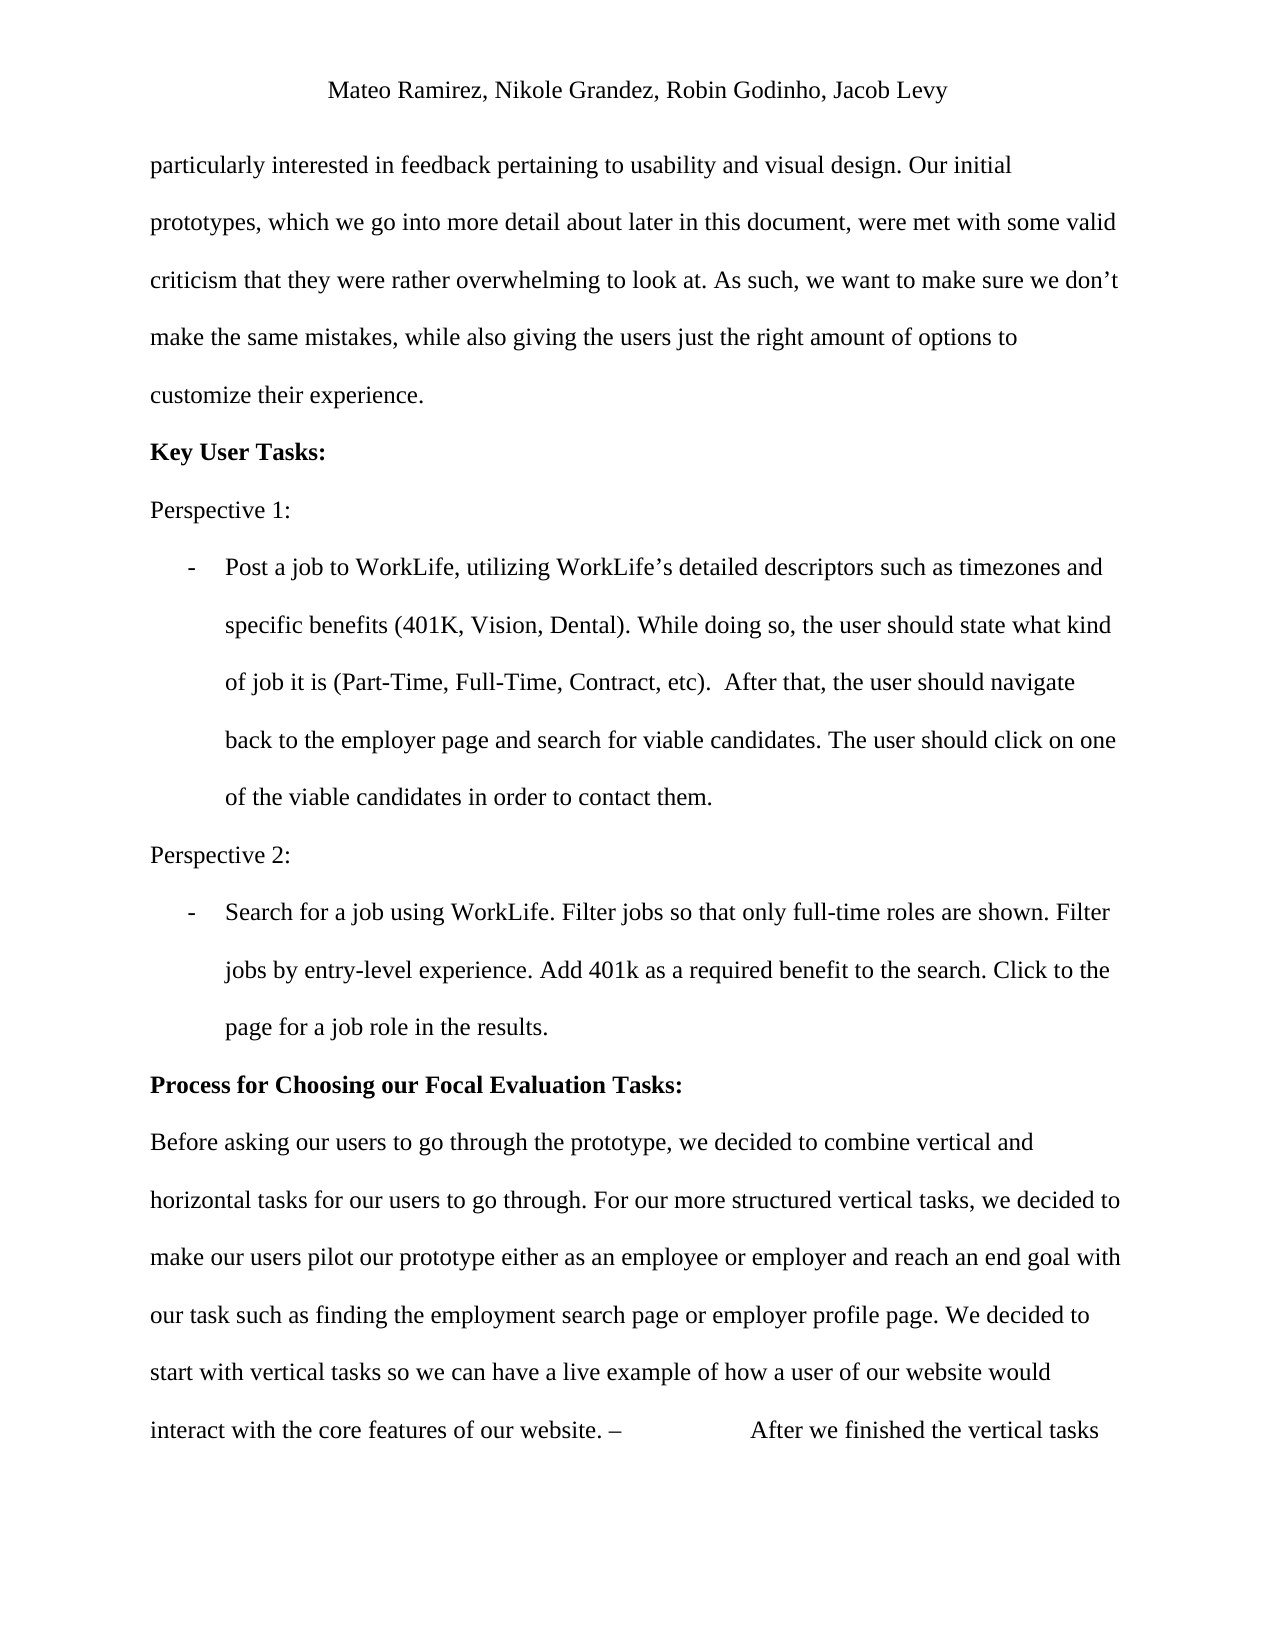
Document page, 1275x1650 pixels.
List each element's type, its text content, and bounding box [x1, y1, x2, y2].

text Process for Choosing our Focal Evaluation Tasks: [150, 1070, 1125, 1099]
text Key User Tasks: [150, 437, 1125, 466]
list Search for a job using WorkLife. Filter jobs so that only full-time roles are shown. Filter jobs by entry-level experience. Add 401k as a required benefit to the search. Click to the page for a job role in the results. [187, 897, 1125, 1041]
text Perspective 1: [150, 495, 1125, 524]
list Post a job to WorkLife, utilizing WorkLife’s detailed descriptors such as timezones and specific benefits (401K, Vision, Dental). While doing so, the user should state what kind of job it is (Part-Time, Full-Time, Contract, etc). After that, the user should navigate back to the employer page and search for viable candidates. The user should click on one of the viable candidates in order to contact them. [187, 552, 1125, 811]
text Perspective 2: [150, 840, 1125, 869]
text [150, 1127, 1125, 1444]
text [150, 150, 1125, 409]
